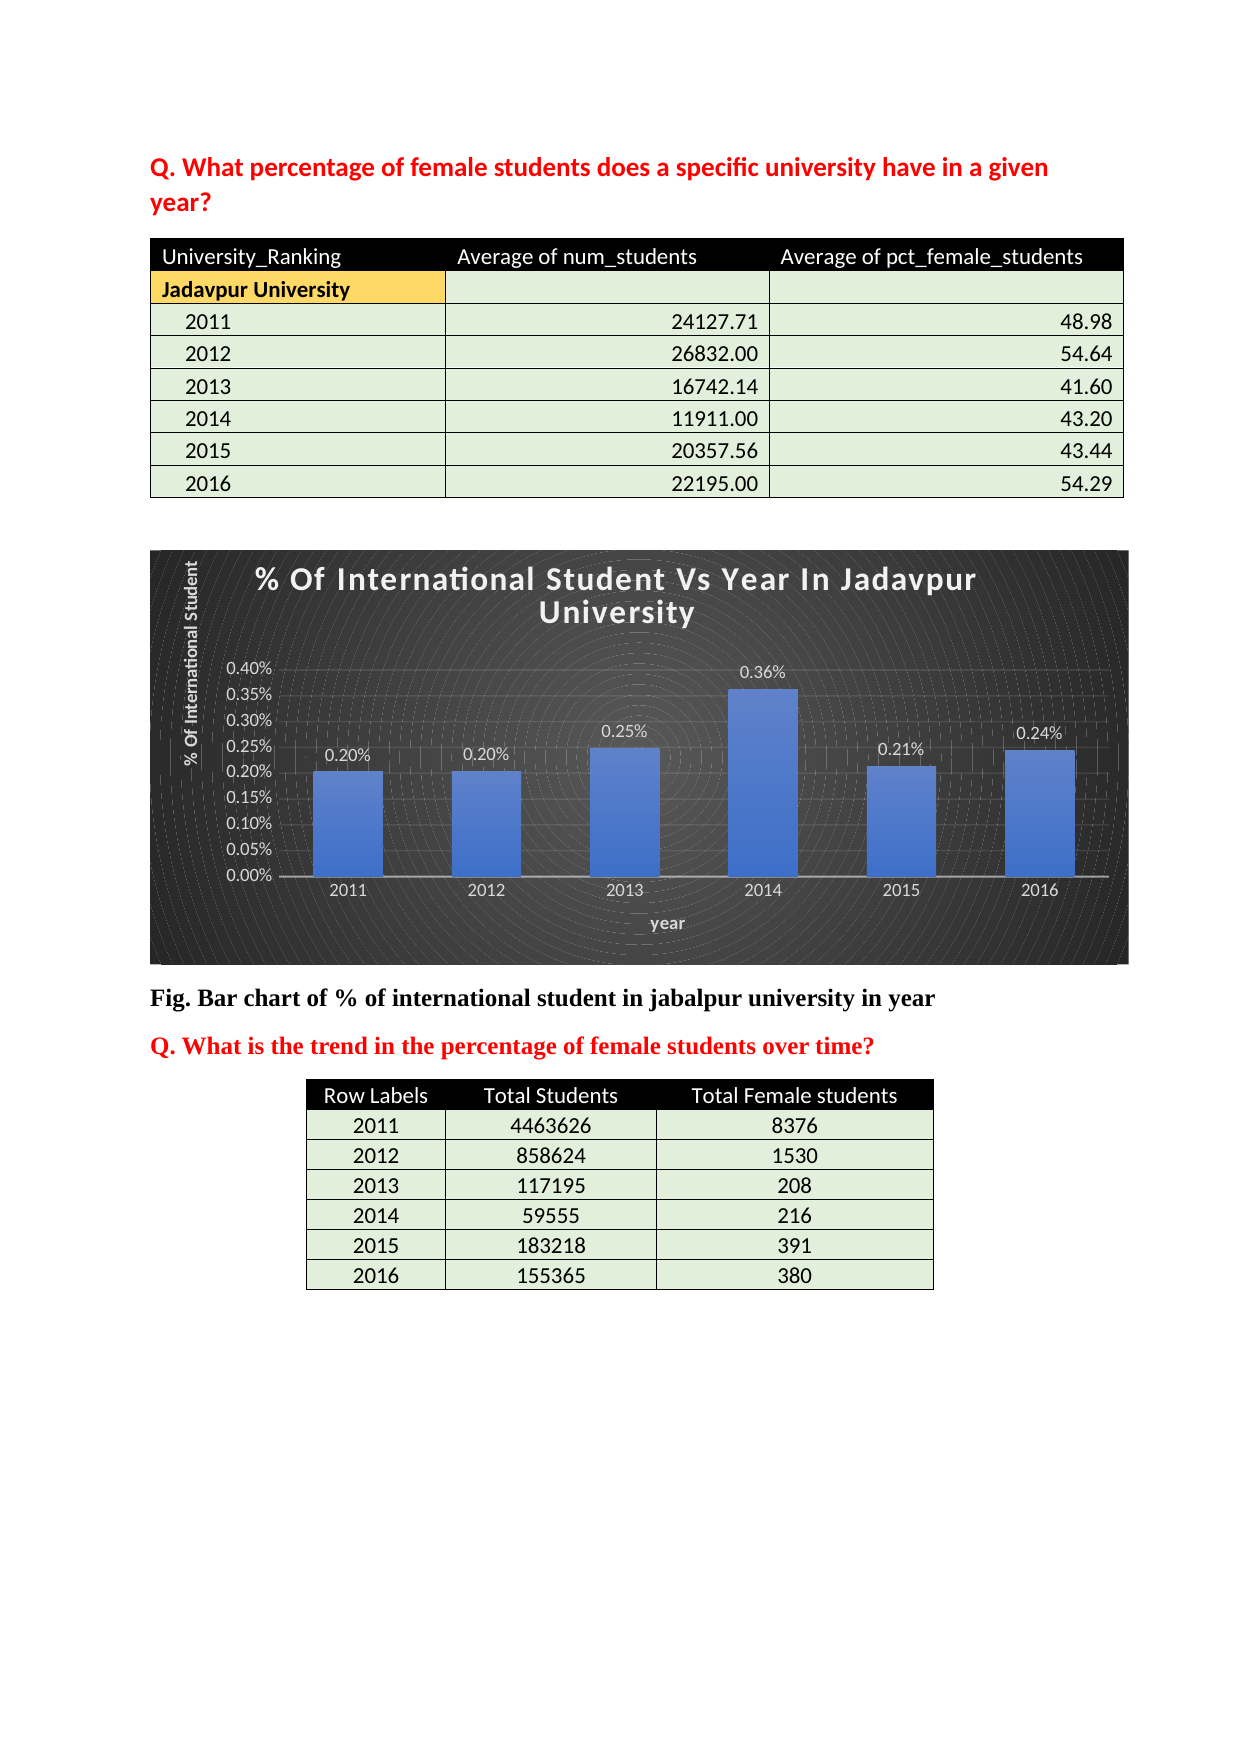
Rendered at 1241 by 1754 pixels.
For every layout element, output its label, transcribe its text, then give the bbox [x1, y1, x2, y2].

table_cell 48.98 [770, 304, 1123, 335]
table_cell 216 [657, 1200, 933, 1229]
table_cell 2016 [307, 1260, 445, 1289]
table_cell 1530 [657, 1140, 933, 1169]
table_cell 2011 [307, 1110, 445, 1139]
table_cell 43.44 [770, 433, 1123, 465]
table_cell 380 [657, 1260, 933, 1289]
table_cell 2012 [151, 336, 445, 367]
table_cell 2014 [151, 401, 445, 432]
table_cell 858624 [446, 1140, 656, 1169]
table_cell Jadavpur University [151, 271, 445, 303]
table_cell 43.20 [770, 401, 1123, 432]
table_cell 22195.00 [446, 466, 769, 497]
table_cell 117195 [446, 1170, 656, 1199]
table_cell 11911.00 [446, 401, 769, 432]
table_cell 24127.71 [446, 304, 769, 335]
table_cell [446, 271, 769, 303]
table_cell 2016 [151, 466, 445, 497]
table_header Average of num_students [446, 239, 769, 270]
table_header Total Female students [657, 1080, 933, 1109]
table_cell 2011 [151, 304, 445, 335]
table_cell 26832.00 [446, 336, 769, 367]
table_cell 2013 [307, 1170, 445, 1199]
table_cell [770, 271, 1123, 303]
text Fig. Bar chart of % of international student in jabalpur university in year [150, 983, 1090, 1012]
table_cell 183218 [446, 1230, 656, 1259]
table_cell 41.60 [770, 369, 1123, 400]
table_cell 208 [657, 1170, 933, 1199]
table_cell 155365 [446, 1260, 656, 1289]
table_cell 2013 [151, 369, 445, 400]
table_header University_Ranking [151, 239, 445, 270]
table_cell 54.29 [770, 466, 1123, 497]
table_cell 2012 [307, 1140, 445, 1169]
table_header Row Labels [307, 1080, 445, 1109]
table_cell 8376 [657, 1110, 933, 1139]
table_cell 4463626 [446, 1110, 656, 1139]
table_cell 59555 [446, 1200, 656, 1229]
table_cell 391 [657, 1230, 933, 1259]
table_cell 2015 [307, 1230, 445, 1259]
table_cell 2015 [151, 433, 445, 465]
table_cell 2014 [307, 1200, 445, 1229]
text Q. What is the trend in the percentage of female students over time? [150, 1031, 1090, 1060]
text Q. What percentage of female students does a specific university have in a given year? [150, 150, 1090, 219]
table_header Average of pct_female_students [770, 239, 1123, 270]
table_cell 20357.56 [446, 433, 769, 465]
table_cell 16742.14 [446, 369, 769, 400]
table_header Total Students [446, 1080, 656, 1109]
table_cell 54.64 [770, 336, 1123, 367]
